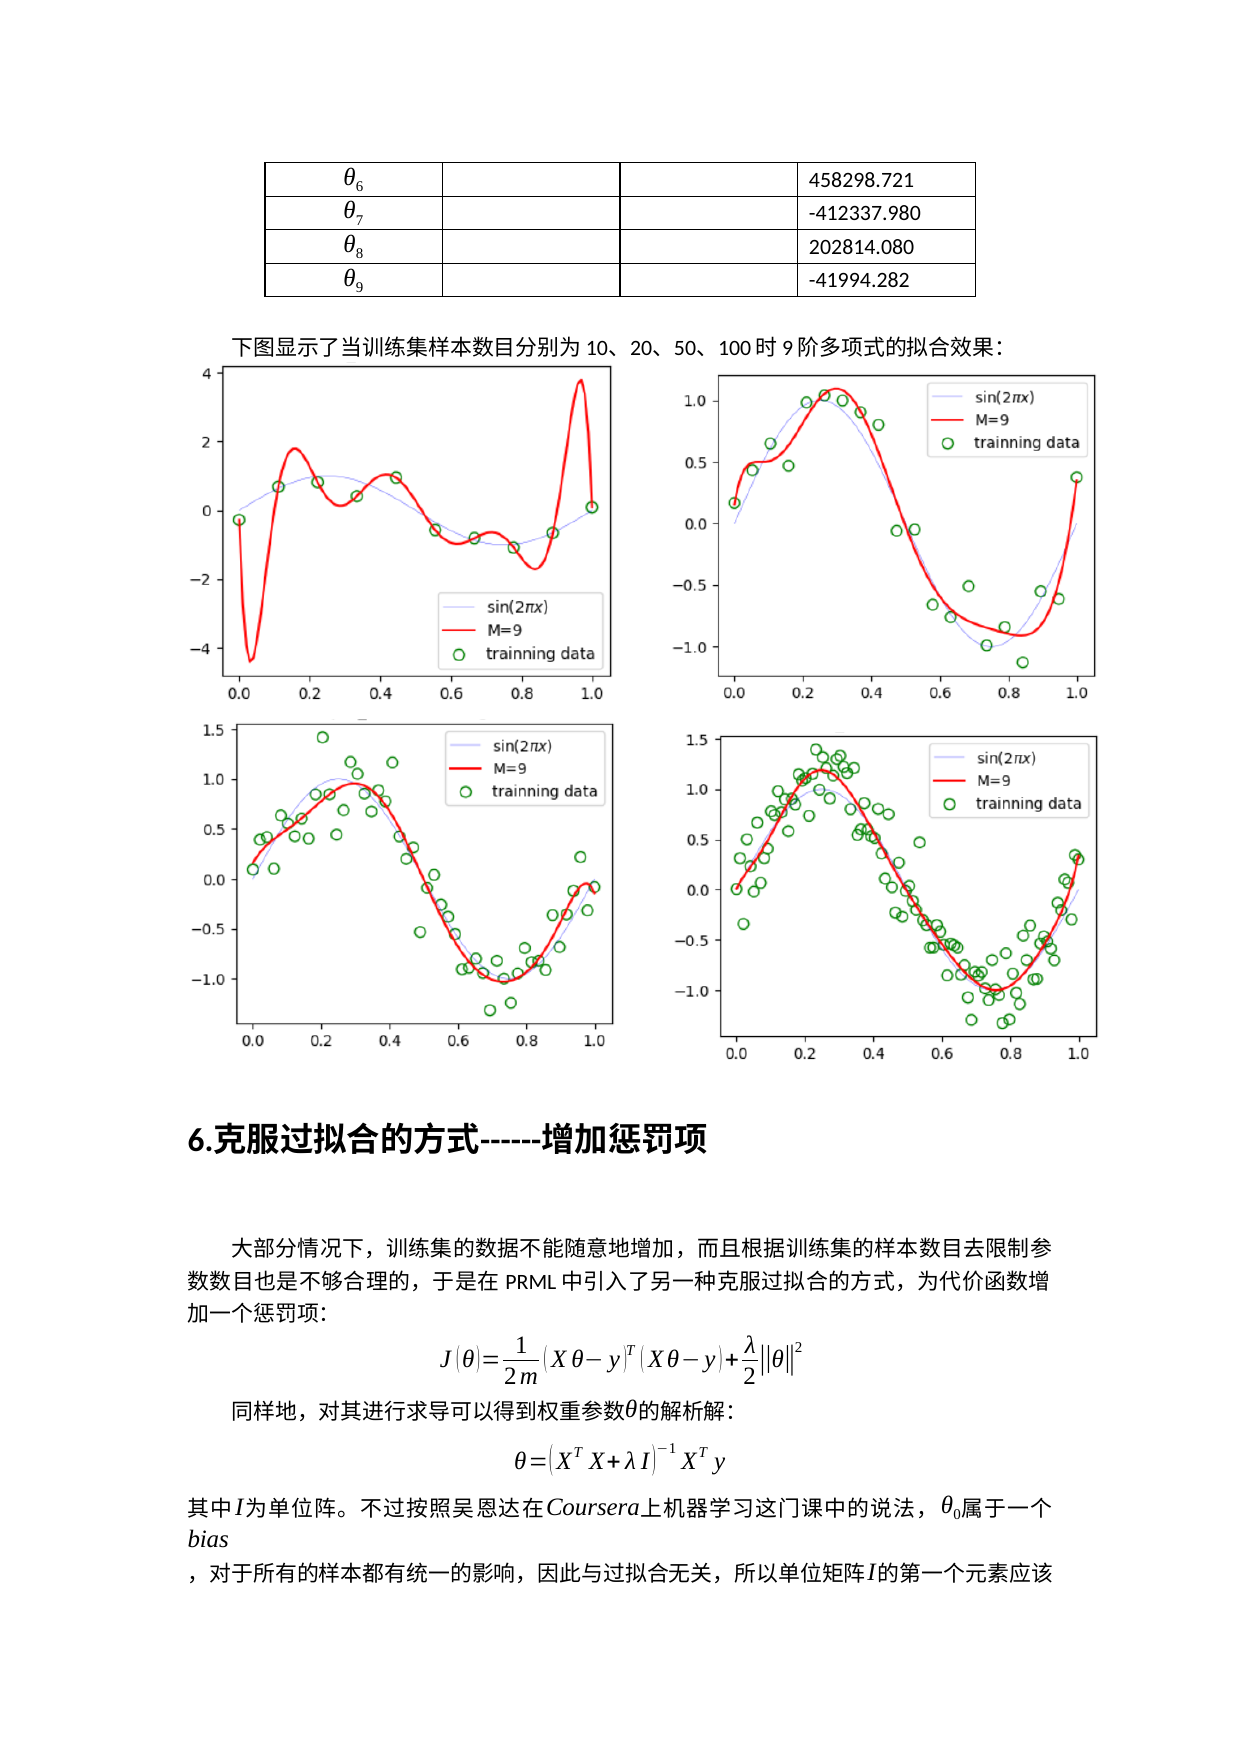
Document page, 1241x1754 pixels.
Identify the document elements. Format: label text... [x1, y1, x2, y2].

table_cell -412337.980 [798, 197, 975, 229]
text 同样地，对其进行求导可以得到权重参数的解析解： [187, 1393, 1053, 1426]
table_cell [266, 230, 442, 263]
picture [670, 372, 1108, 709]
table_cell 202814.080 [798, 230, 975, 263]
subtitle 6.克服过拟合的方式------增加惩罚项 [187, 1104, 1053, 1169]
table_cell -41994.282 [798, 264, 975, 296]
table_cell [621, 264, 797, 296]
table_cell [621, 230, 797, 263]
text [187, 1556, 1053, 1588]
table_cell [443, 197, 619, 229]
table_cell [443, 230, 619, 263]
table_cell 458298.721 [798, 163, 975, 196]
table_cell [443, 163, 619, 196]
text 下图显示了当训练集样本数目分别为10、20、50、100时9阶多项式的拟合效果： [187, 330, 1053, 362]
table_cell [621, 163, 797, 196]
text 大部分情况下，训练集的数据不能随意地增加，而且根据训练集的样本数目去限制参数数目也是不够合理的，于是在PRML中引入了另一种克服过拟合的方式，为代价函数增加一个惩罚项： [187, 1231, 1053, 1328]
picture [187, 719, 627, 1053]
picture [187, 362, 623, 707]
table_cell [266, 264, 442, 296]
table_cell [621, 197, 797, 229]
table_cell [266, 163, 442, 196]
table_cell [443, 264, 619, 296]
text 其中为单位阵。不过按照吴恩达在上机器学习这门课中的说法，属于一个 [187, 1491, 1053, 1556]
picture [673, 732, 1108, 1063]
table_cell [266, 197, 442, 229]
